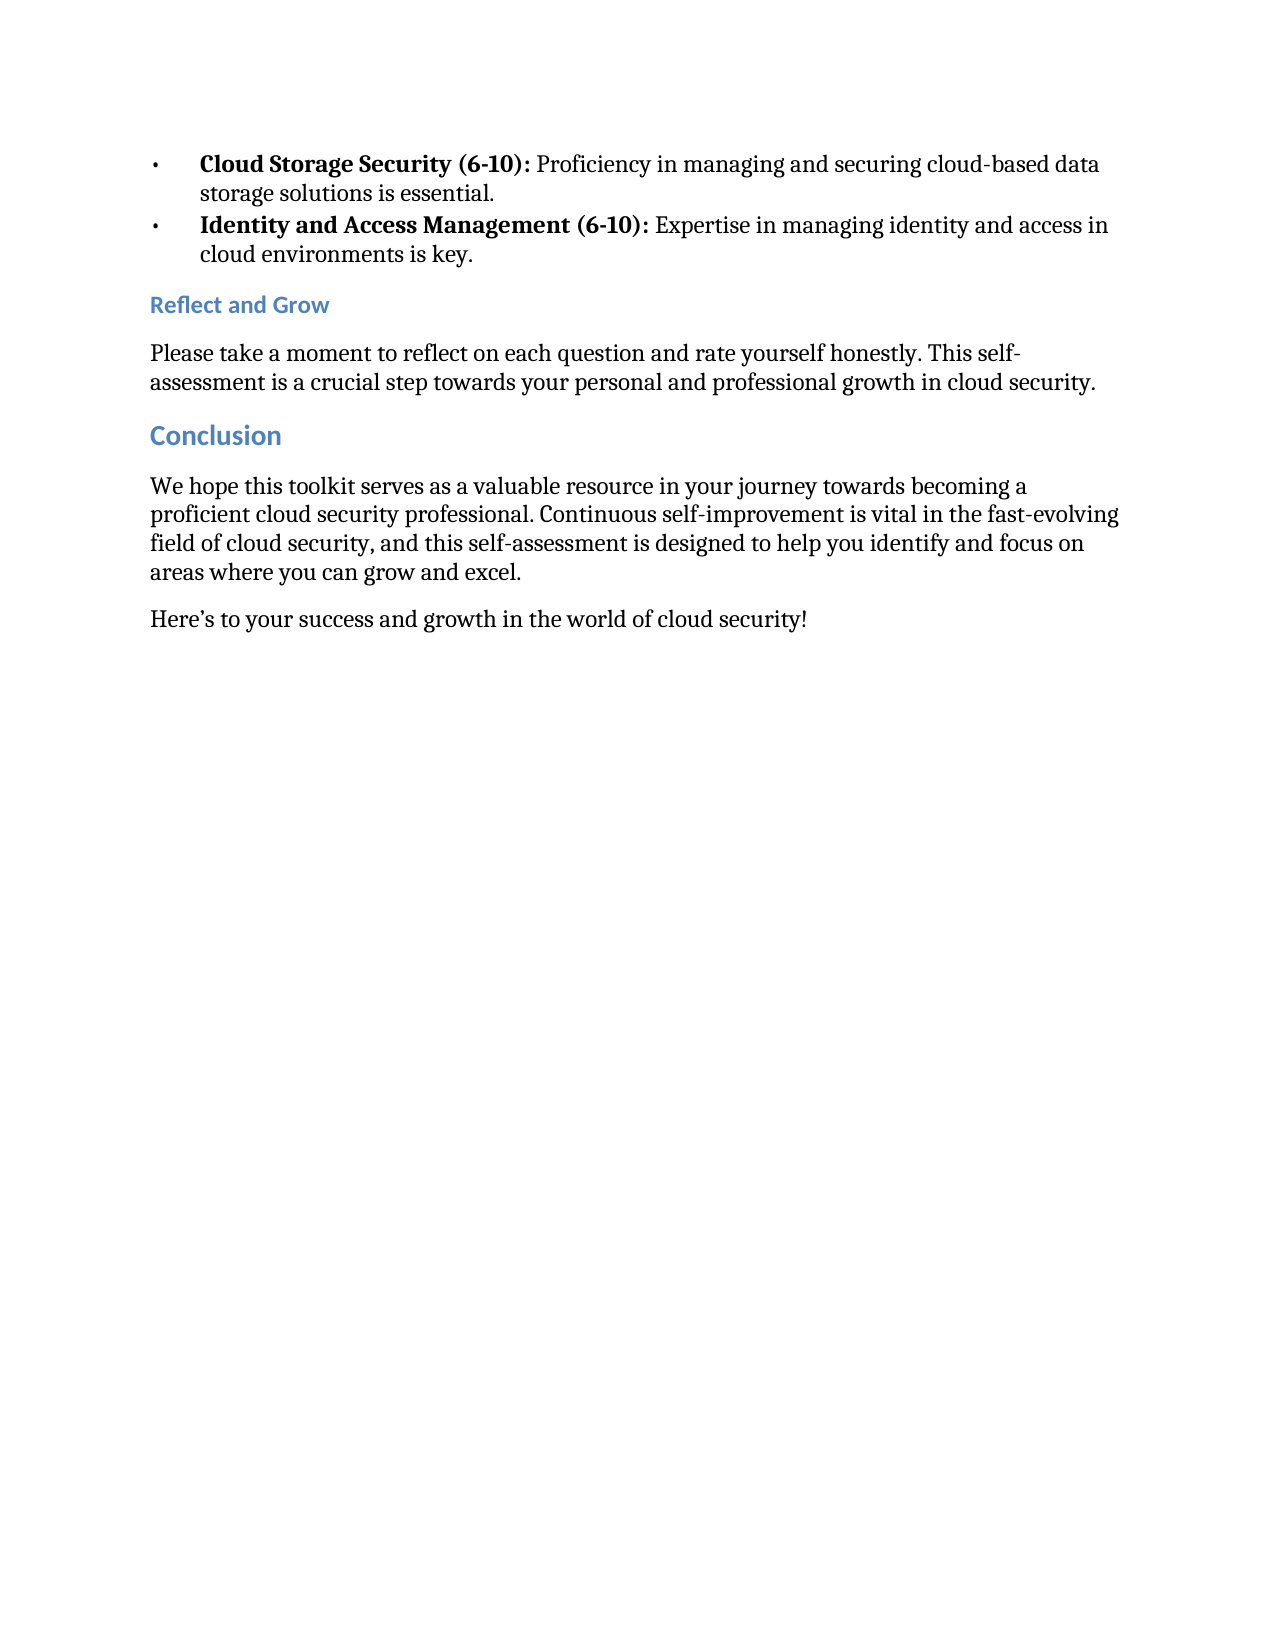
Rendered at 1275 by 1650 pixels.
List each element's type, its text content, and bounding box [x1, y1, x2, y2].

subtitle Conclusion [150, 417, 1125, 453]
text Here’s to your success and growth in the world of cloud security! [150, 605, 1125, 634]
subtitle Reflect and Grow [150, 289, 1125, 320]
list Identity and Access Management (6-10): Expertise in managing identity and access in cloud environments is key. [150, 211, 1125, 269]
list Cloud Storage Security (6-10): Proficiency in managing and securing cloud-based data storage solutions is essential. [150, 150, 1125, 207]
text We hope this toolkit serves as a valuable resource in your journey towards becoming a proficient cloud security professional. Continuous self-improvement is vital in the fast-evolving field of cloud security, and this self-assessment is designed to help you identify and focus on areas where you can grow and excel. [150, 472, 1125, 587]
text Please take a moment to reflect on each question and rate yourself honestly. This self-assessment is a crucial step towards your personal and professional growth in cloud security. [150, 339, 1125, 396]
